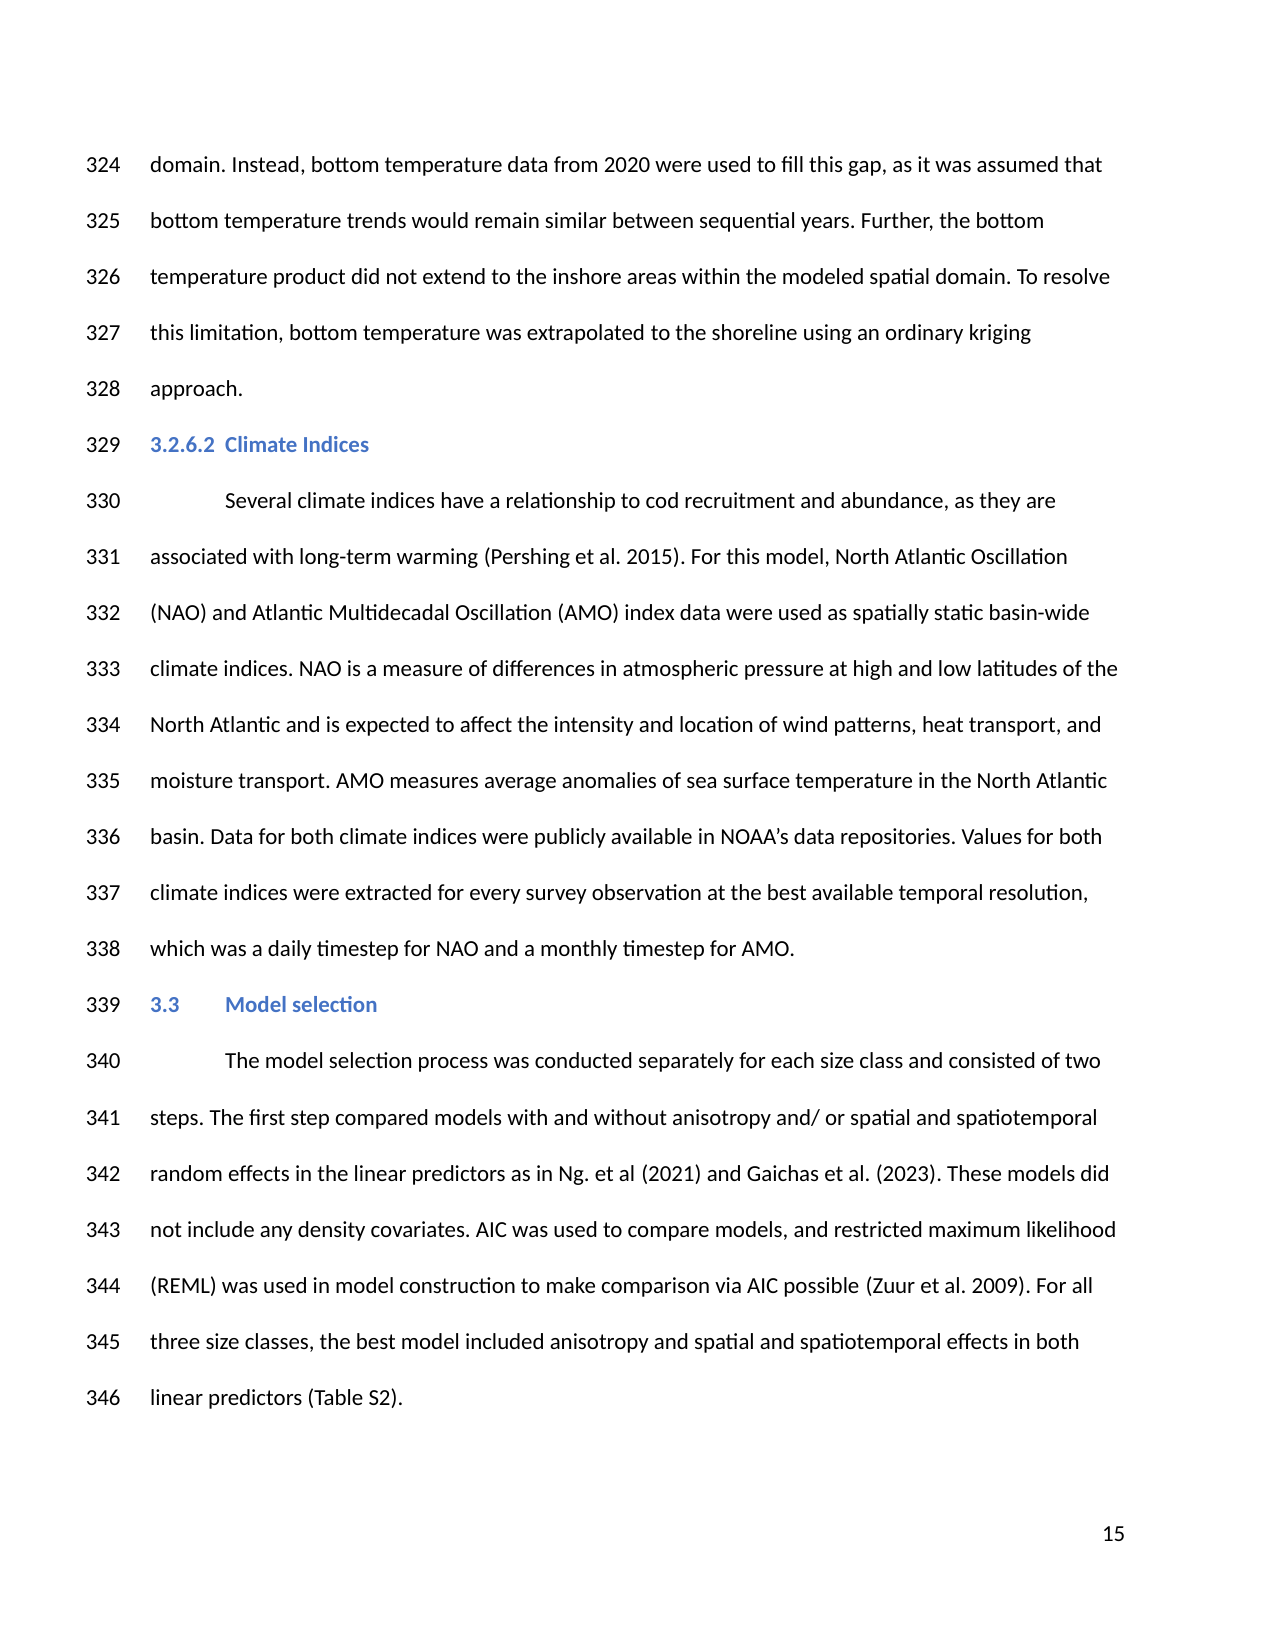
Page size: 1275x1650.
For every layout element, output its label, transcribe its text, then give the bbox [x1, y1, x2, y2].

text 3.3 Model selection [150, 991, 1125, 1019]
text 3.2.6.2 Climate Indices [150, 430, 1125, 458]
text The model selection process was conducted separately for each size class and consisted of two steps. The first step compared models with and without anisotropy and/ or spatial and spatiotemporal random effects in the linear predictors as in Ng. et al (2021) and Gaichas et al. (2023). These models did not include any density covariates. AIC was used to compare models, and restricted maximum likelihood (REML) was used in model construction to make comparison via AIC possible (Zuur et al. 2009). For all three size classes, the best model included anisotropy and spatial and spatiotemporal effects in both linear predictors (Table S2). [150, 1047, 1125, 1411]
text Several climate indices have a relationship to cod recruitment and abundance, as they are associated with long-term warming (Pershing et al. 2015). For this model, North Atlantic Oscillation (NAO) and Atlantic Multidecadal Oscillation (AMO) index data were used as spatially static basin-wide climate indices. NAO is a measure of differences in atmospheric pressure at high and low latitudes of the North Atlantic and is expected to affect the intensity and location of wind patterns, heat transport, and moisture transport. AMO measures average anomalies of sea surface temperature in the North Atlantic basin. Data for both climate indices were publicly available in NOAA’s data repositories. Values for both climate indices were extracted for every survey observation at the best available temporal resolution, which was a daily timestep for NAO and a monthly timestep for AMO. [150, 486, 1125, 963]
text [150, 150, 1125, 402]
